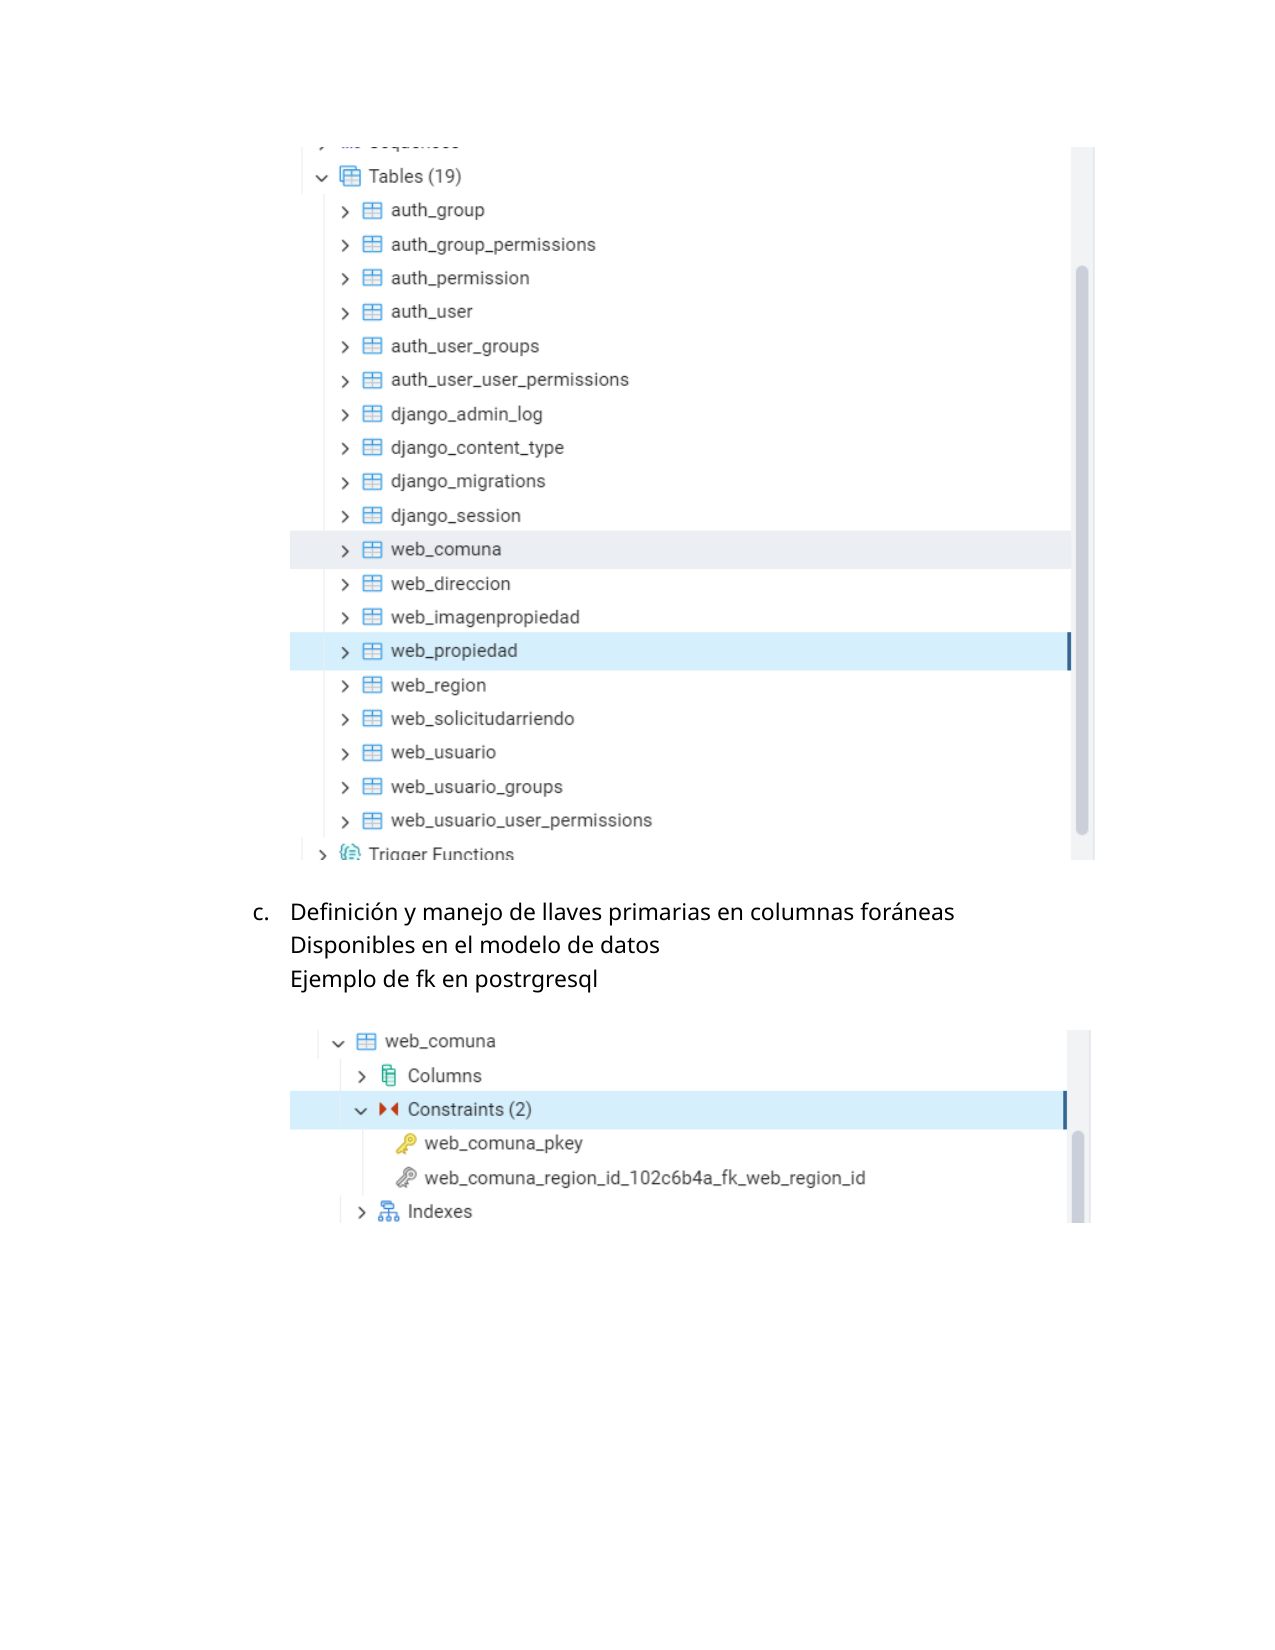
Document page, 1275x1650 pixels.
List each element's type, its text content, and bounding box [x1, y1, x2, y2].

list Definición y manejo de llaves primarias en columnas foráneas [252, 896, 1098, 927]
picture [289, 1030, 1211, 1223]
list Disponibles en el modelo de datos [290, 929, 1098, 961]
list Ejemplo de fk en postrgresql [290, 963, 1098, 994]
picture [289, 147, 1211, 860]
